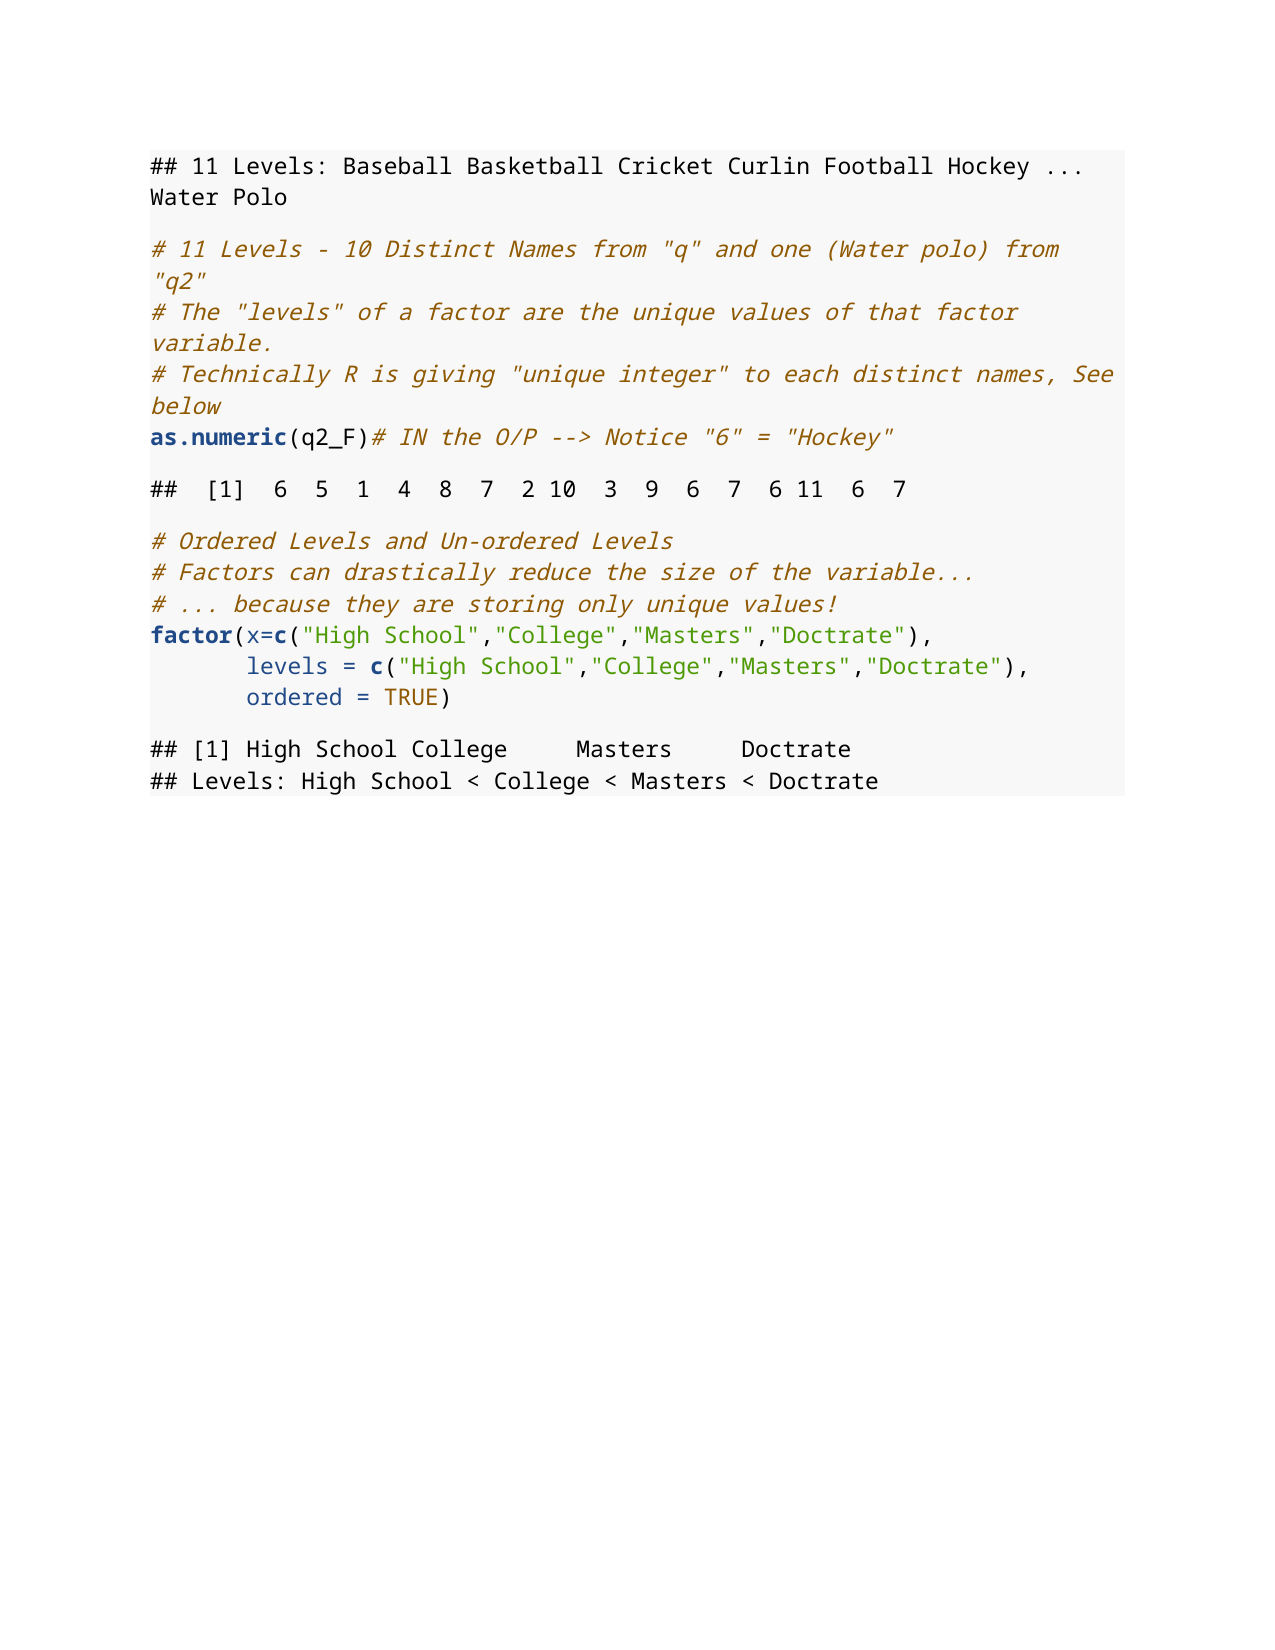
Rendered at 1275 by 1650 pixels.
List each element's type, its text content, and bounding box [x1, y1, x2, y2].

text ## [1] 6 5 1 4 8 7 2 10 3 9 6 7 6 11 6 7 [150, 473, 1125, 504]
text # 11 Levels - 10 Distinct Names from "q" and one (Water polo) from "q2" # The "levels" of a factor are the unique values of that factor variable. # Technically R is giving "unique integer" to each distinct names, See below as.numeric(q2_F)# IN the O/P --> Notice "6" = "Hockey" [150, 233, 1125, 452]
text ## [1] High School College Masters Doctrate ## Levels: High School < College < Masters < Doctrate [150, 733, 1125, 796]
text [150, 150, 1125, 212]
text # Ordered Levels and Un-ordered Levels # Factors can drastically reduce the size of the variable... # ... because they are storing only unique values! factor(x=c("High School","College","Masters","Doctrate"), levels = c("High School","College","Masters","Doctrate"), ordered = TRUE) [150, 525, 1125, 712]
